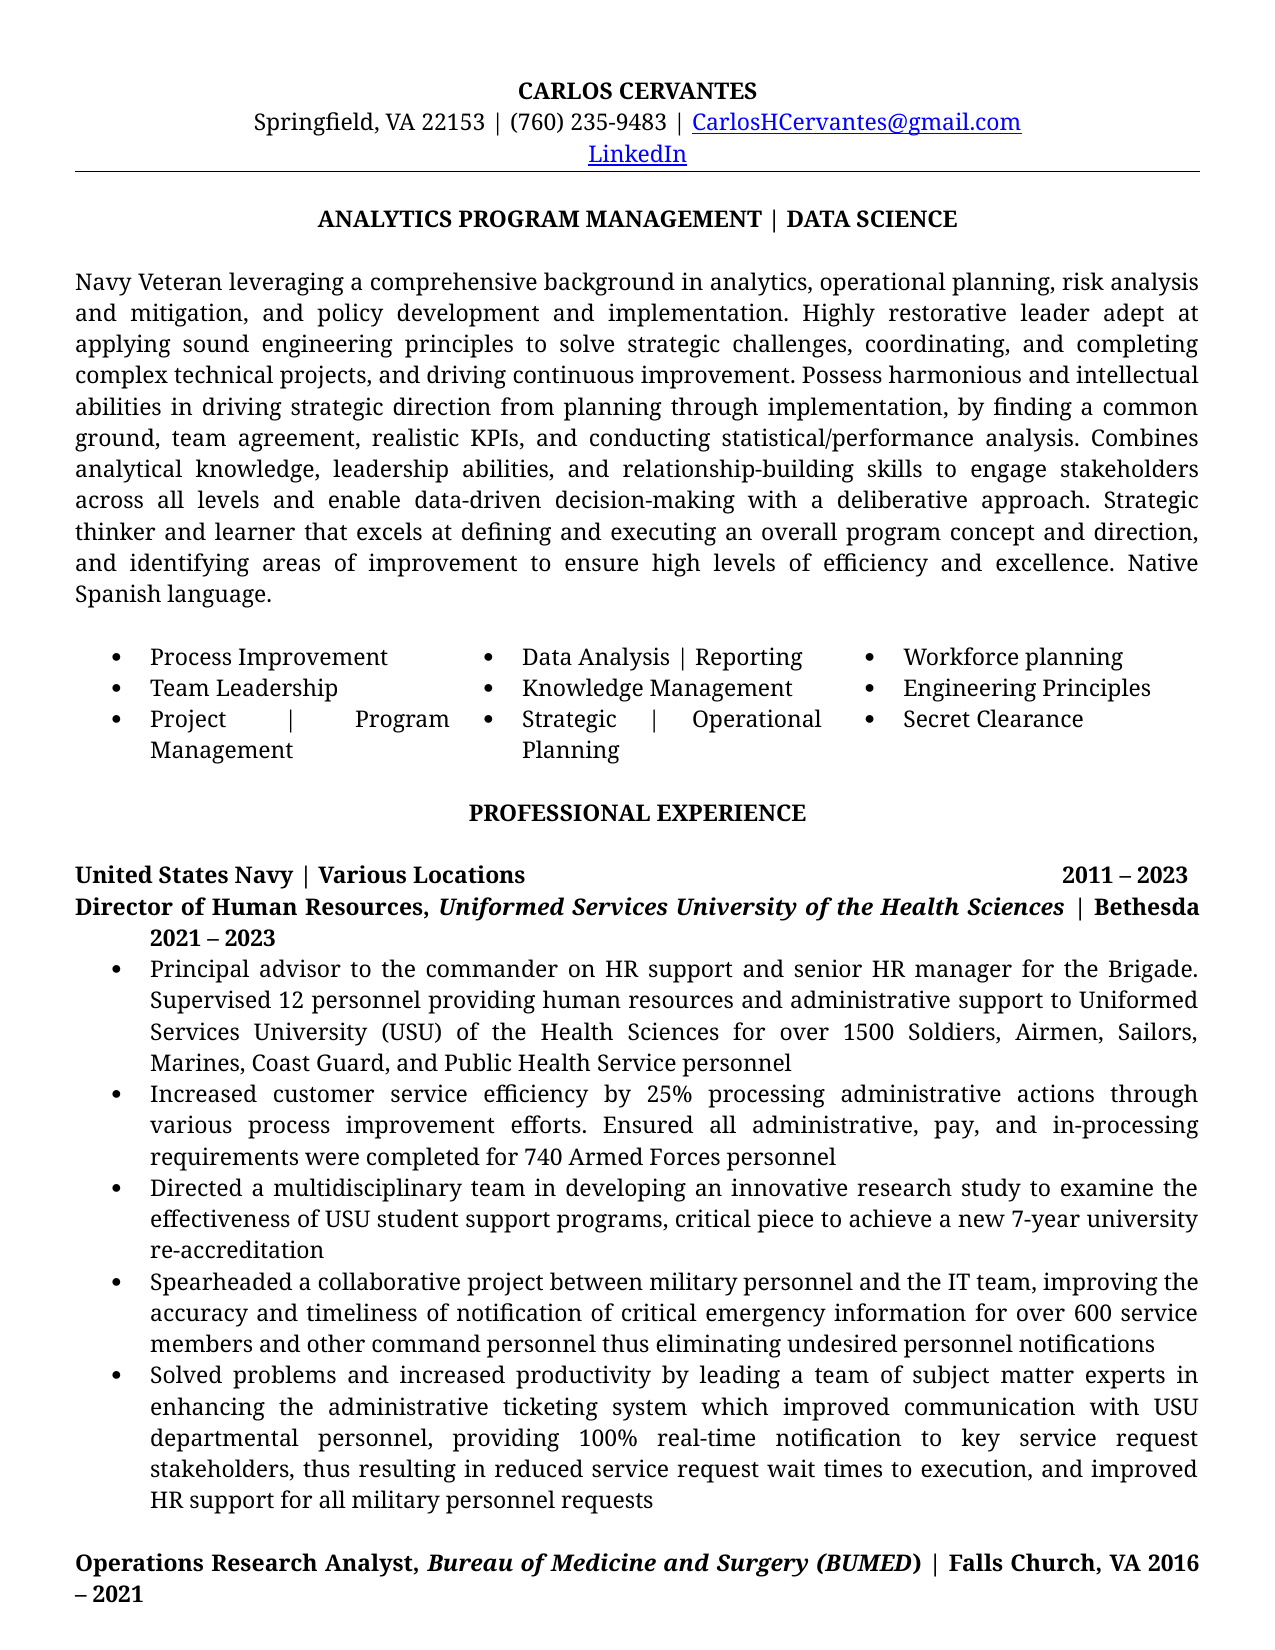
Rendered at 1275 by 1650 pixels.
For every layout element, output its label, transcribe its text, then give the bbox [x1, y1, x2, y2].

list Increased customer service efficiency by 25% processing administrative actions through various process improvement efforts. Ensured all administrative, pay, and in-processing requirements were completed for 740 Armed Forces personnel [112, 1078, 1200, 1172]
text ANALYTICS PROGRAM MANAGEMENT | DATA SCIENCE [75, 203, 1200, 234]
text Springfield, VA 22153 | (760) 235-9483 | CarlosHCervantes@gmail.com [75, 106, 1200, 137]
list Team Leadership [112, 672, 438, 703]
text PROFESSIONAL EXPERIENCE [75, 797, 1200, 828]
list Engineering Principles [866, 672, 1200, 703]
list Solved problems and increased productivity by leading a team of subject matter experts in enhancing the administrative ticketing system which improved communication with USU departmental personnel, providing 100% real-time notification to key service request stakeholders, thus resulting in reduced service request wait times to execution, and improved HR support for all military personnel requests [112, 1359, 1200, 1516]
text United States Navy | Various Locations 2011 – 2023 [75, 859, 1200, 891]
text Director of Human Resources, Uniformed Services University of the Health Sciences | Bethesda 2021 – 2023 [75, 891, 1200, 953]
list Knowledge Management [484, 672, 822, 703]
list Workforce planning [866, 641, 1200, 672]
list Strategic | Operational Planning [484, 703, 822, 766]
text Navy Veteran leveraging a comprehensive background in analytics, operational planning, risk analysis and mitigation, and policy development and implementation. Highly restorative leader adept at applying sound engineering principles to solve strategic challenges, coordinating, and completing complex technical projects, and driving continuous improvement. Possess harmonious and intellectual abilities in driving strategic direction from planning through implementation, by finding a common ground, team agreement, realistic KPIs, and conducting statistical/performance analysis. Combines analytical knowledge, leadership abilities, and relationship-building skills to engage stakeholders across all levels and enable data-driven decision-making with a deliberative approach. Strategic thinker and learner that excels at defining and executing an overall program concept and direction, and identifying areas of improvement to ensure high levels of efficiency and excellence. Native Spanish language. [75, 266, 1200, 609]
list Process Improvement [112, 641, 438, 672]
list Project | Program Management [112, 703, 438, 766]
list Secret Clearance [866, 703, 1200, 734]
list Principal advisor to the commander on HR support and senior HR manager for the Brigade. Supervised 12 personnel providing human resources and administrative support to Uniformed Services University (USU) of the Health Sciences for over 1500 Soldiers, Airmen, Sailors, Marines, Coast Guard, and Public Health Service personnel [112, 953, 1200, 1078]
text CARLOS CERVANTES [75, 75, 1200, 106]
text Operations Research Analyst, Bureau of Medicine and Surgery (BUMED) | Falls Church, VA 2016 – 2021 [75, 1547, 1200, 1609]
text LinkedIn [75, 137, 1200, 171]
list Spearheaded a collaborative project between military personnel and the IT team, improving the accuracy and timeliness of notification of critical emergency information for over 600 service members and other command personnel thus eliminating undesired personnel notifications [112, 1266, 1200, 1359]
list Directed a multidisciplinary team in developing an innovative research study to examine the effectiveness of USU student support programs, critical piece to achieve a new 7-year university re-accreditation [112, 1172, 1200, 1266]
list Data Analysis | Reporting [484, 641, 822, 672]
